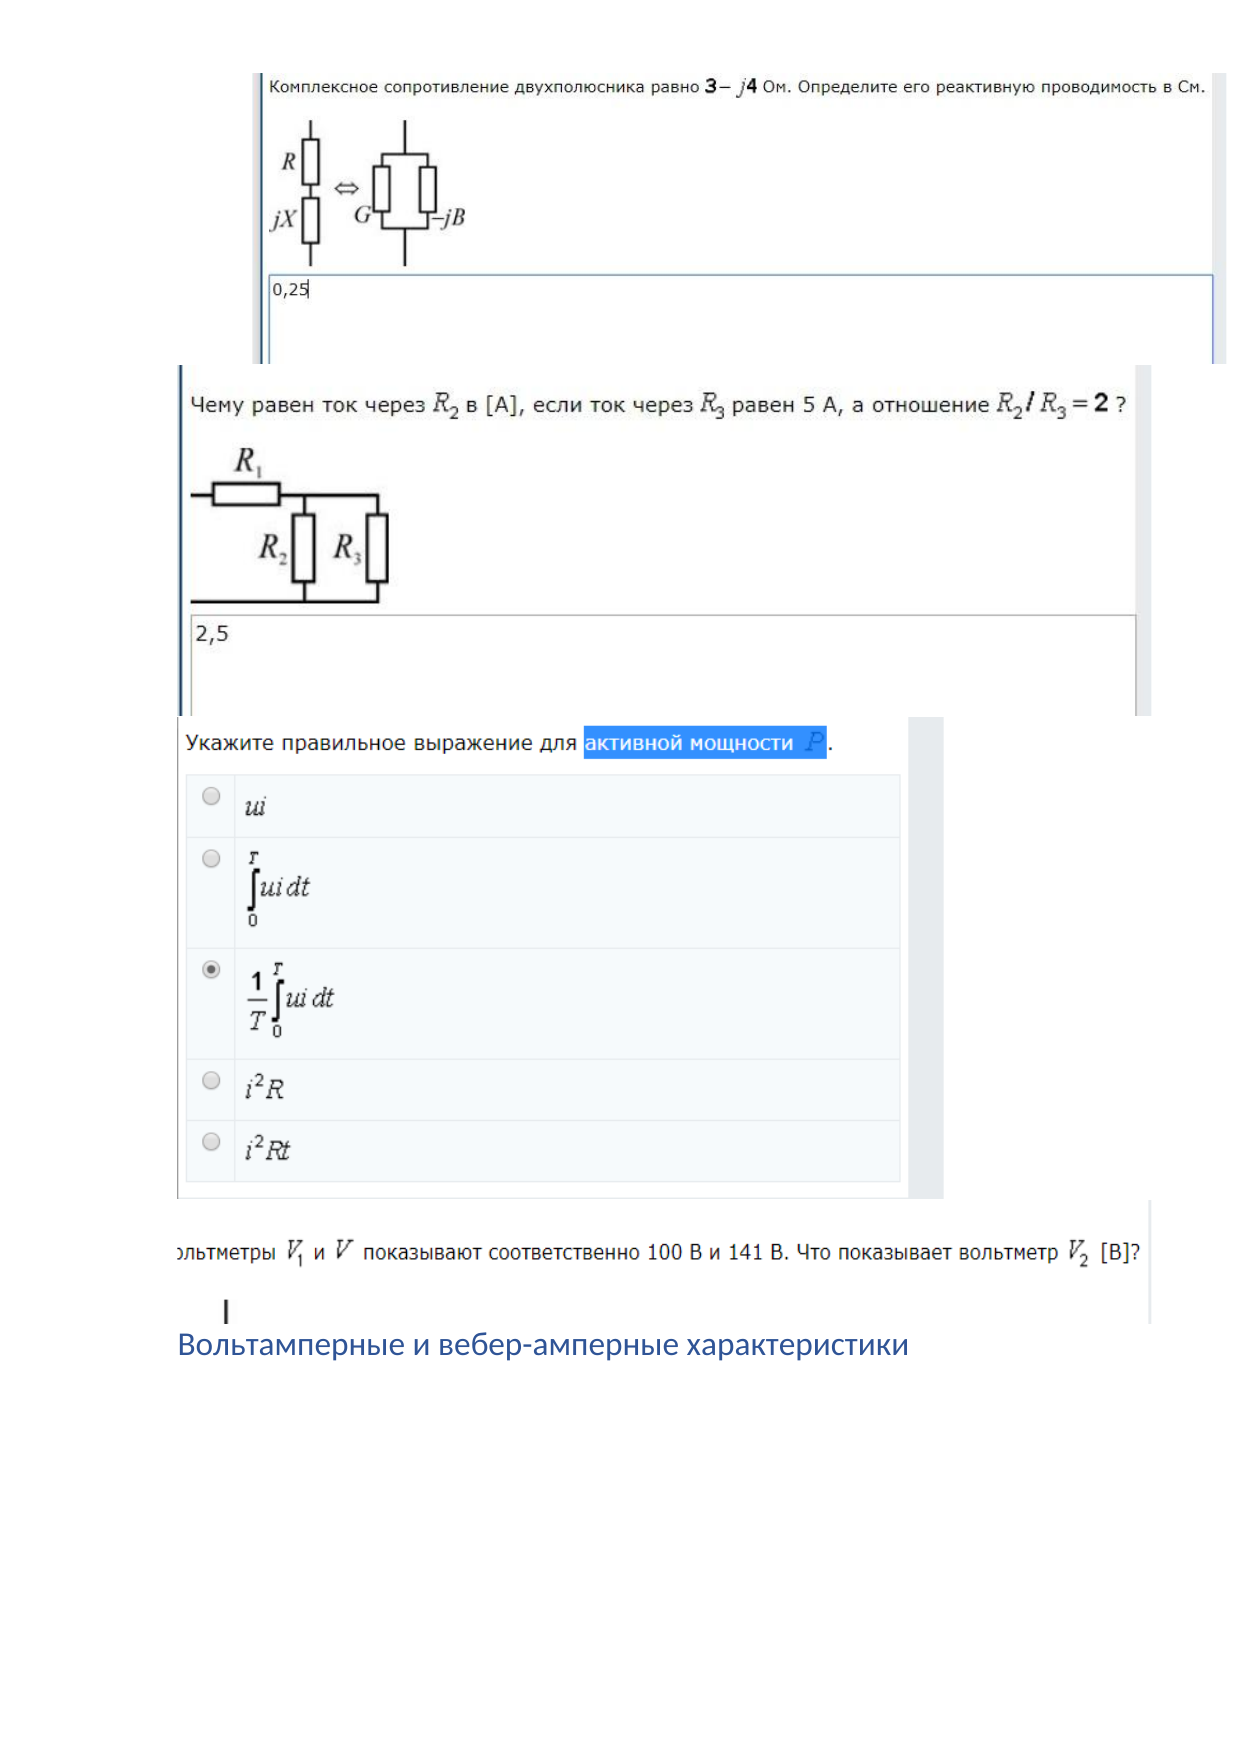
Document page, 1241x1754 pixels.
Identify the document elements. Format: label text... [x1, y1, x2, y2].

picture [177, 365, 1152, 716]
subtitle Вольтамперные и вебер-амперные характеристики [177, 1324, 1152, 1364]
picture [177, 1200, 1152, 1324]
picture [177, 717, 944, 1199]
picture [252, 73, 1227, 364]
